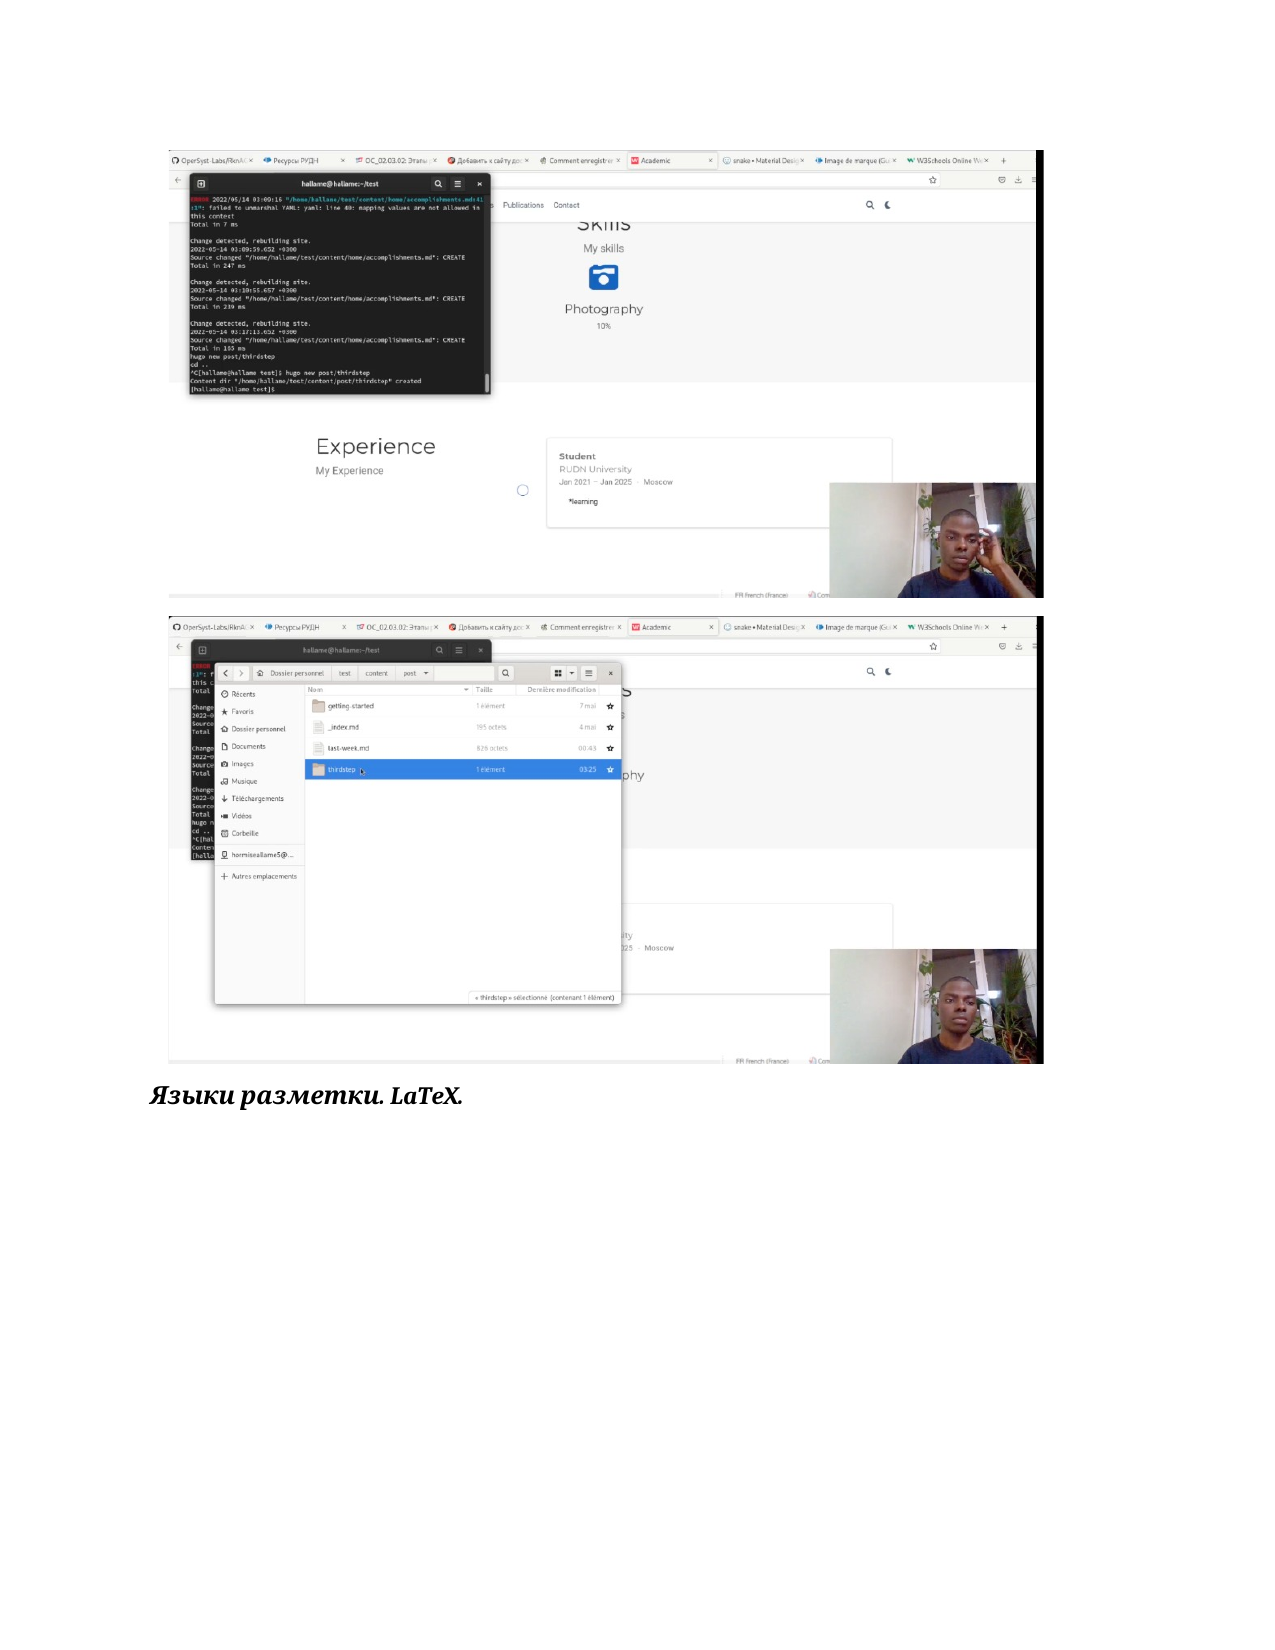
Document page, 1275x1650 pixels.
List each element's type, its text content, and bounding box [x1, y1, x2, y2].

picture [168, 616, 1044, 1064]
picture [168, 150, 1044, 598]
text Языки разметки. LaTeX. [150, 1082, 1125, 1111]
